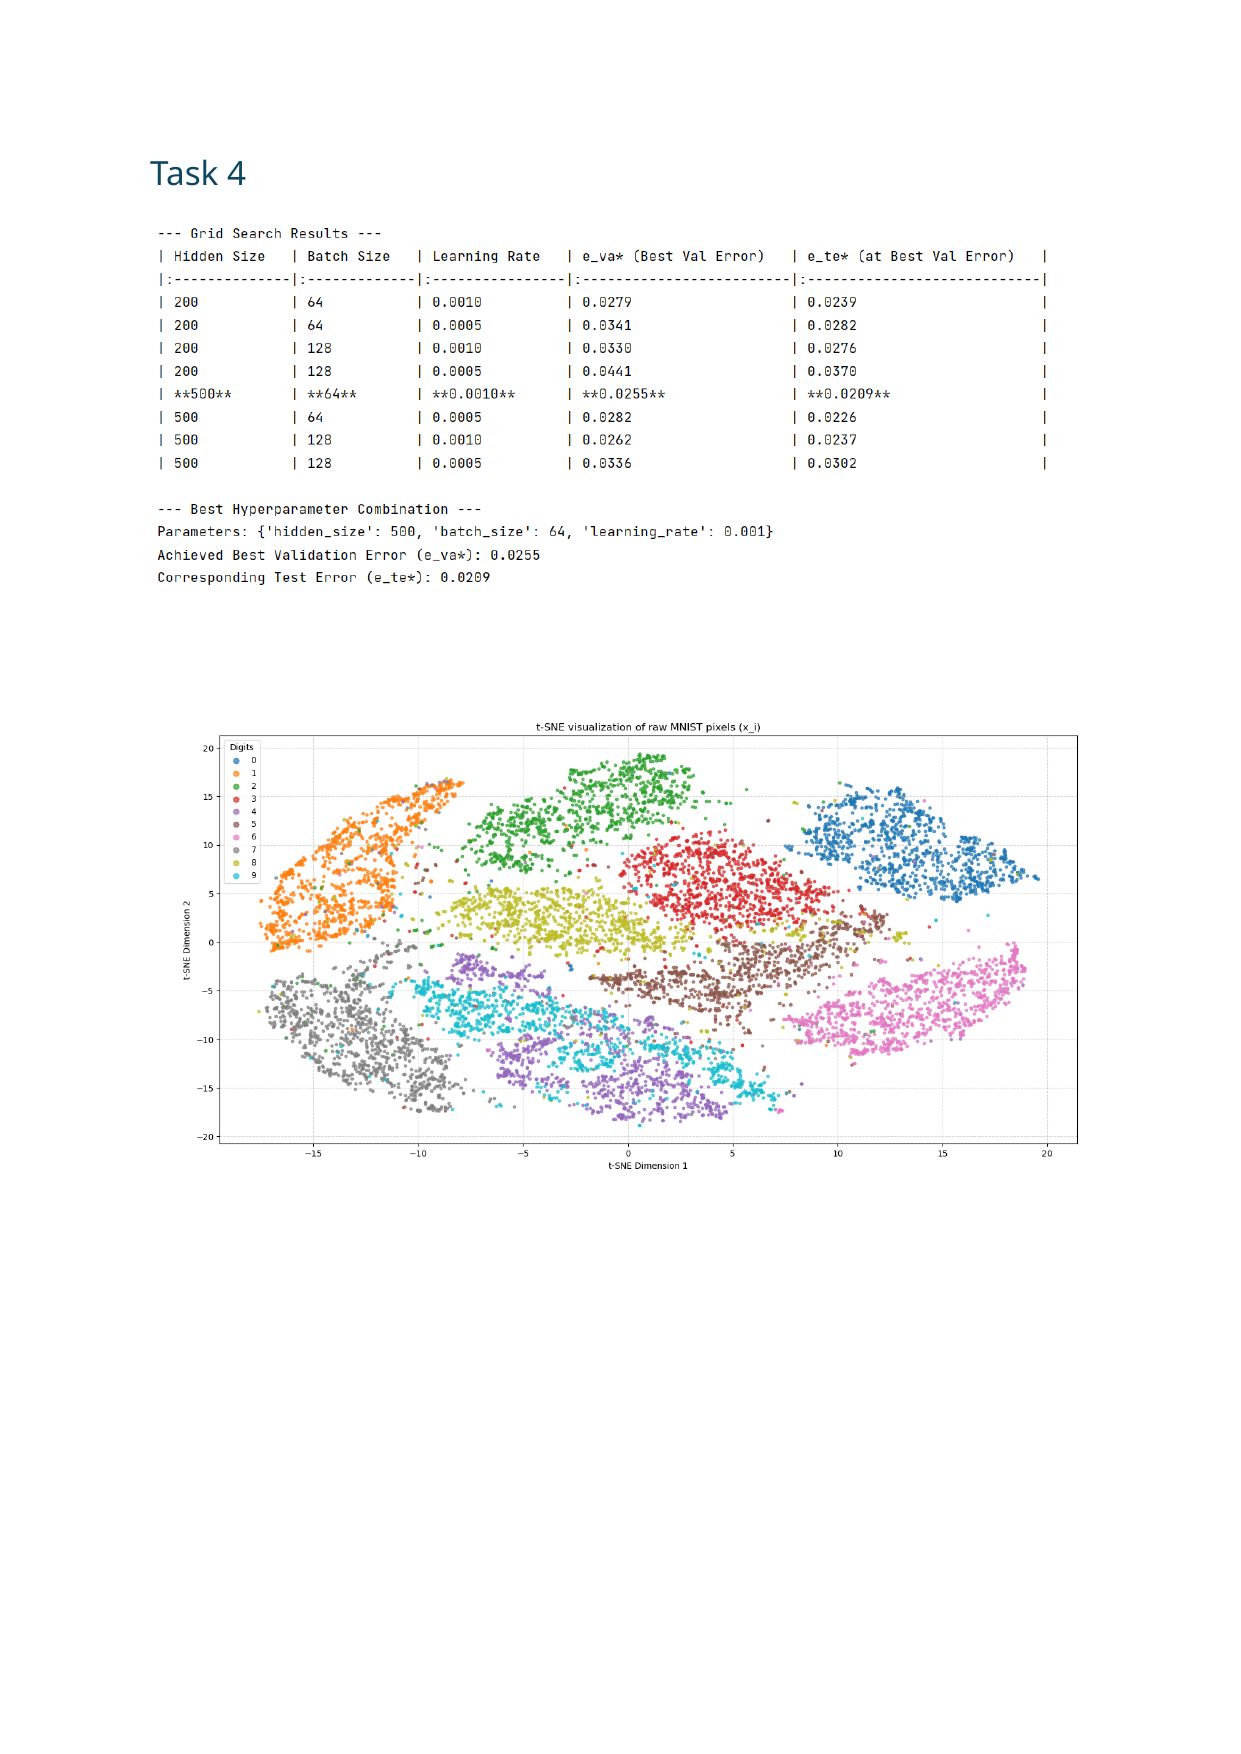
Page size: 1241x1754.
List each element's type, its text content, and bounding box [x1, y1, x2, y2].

picture [150, 715, 1091, 1177]
subtitle Task 4 [150, 150, 1090, 195]
picture [150, 207, 1091, 596]
